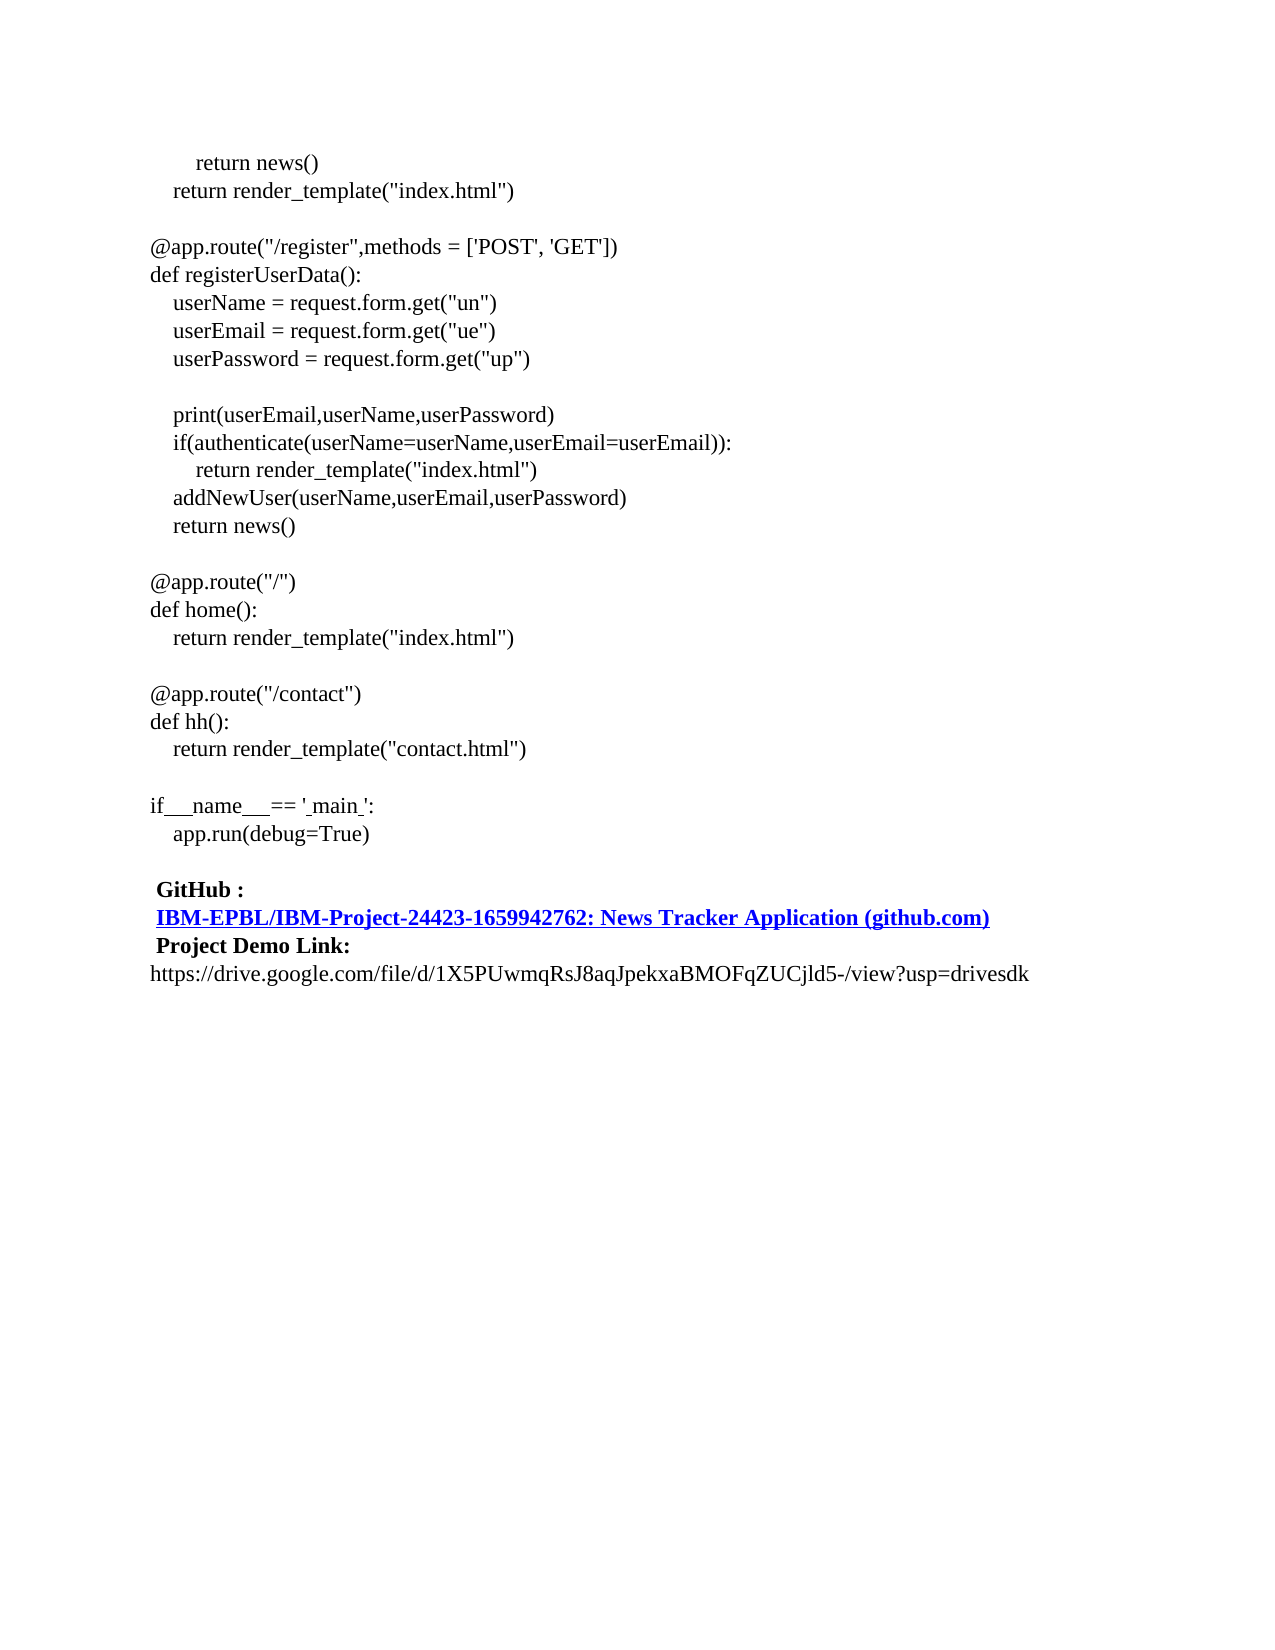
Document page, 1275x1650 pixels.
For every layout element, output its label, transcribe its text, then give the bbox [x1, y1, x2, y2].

text @app.route("/contact") def hh(): [150, 680, 381, 734]
subtitle Project Demo Link: [156, 932, 1258, 958]
text return render_template("index.html") addNewUser(userName,userEmail,userPassword) return news() [173, 457, 633, 539]
text https://drive.google.com/file/d/1X5PUwmqRsJ8aqJpekxaBMOFqZUCjld5-/view?usp=drivesdk [150, 960, 1258, 987]
text @app.route("/register",methods = ['POST', 'GET']) def registerUserData(): [150, 233, 619, 288]
text if name == ' main ': app.run(debug=True) [150, 792, 381, 846]
text return news() [196, 149, 1258, 175]
text @app.route("/") def home(): [150, 568, 298, 622]
text print(userEmail,userName,userPassword) if(authenticate(userName=userName,userEmail=userEmail)): [173, 401, 960, 455]
subtitle GitHub : [156, 876, 1258, 902]
subtitle IBM-EPBL/IBM-Project-24423-1659942762: News Tracker Application (github.com) [156, 904, 1258, 930]
text userName = request.form.get("un") userEmail = request.form.get("ue") userPassword = request.form.get("up") [173, 289, 581, 371]
text return render_template("contact.html") [173, 736, 1258, 762]
text return render_template("index.html") [173, 624, 1258, 650]
text return render_template("index.html") [173, 177, 1258, 203]
